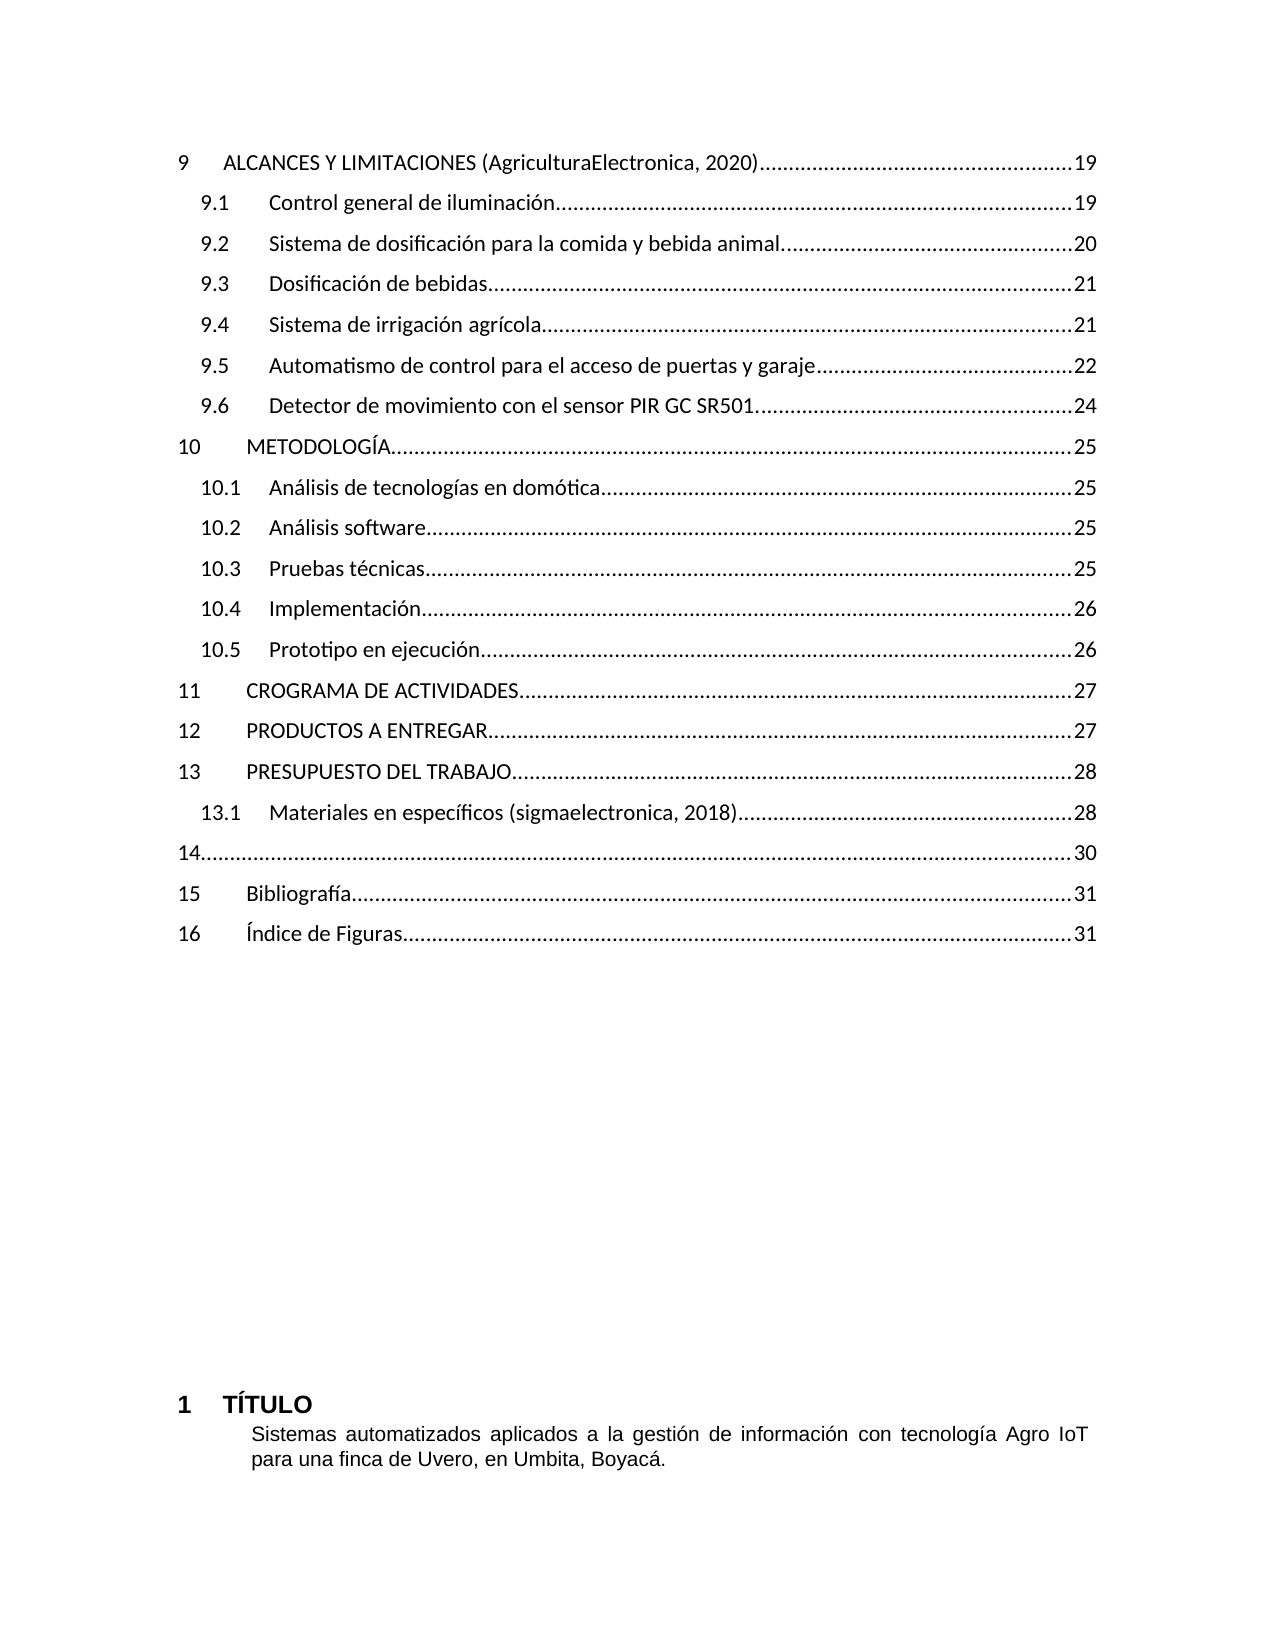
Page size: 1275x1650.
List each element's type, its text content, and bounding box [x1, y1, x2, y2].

text Sistemas automatizados aplicados a la gestión de información con tecnología Agro IoT para una finca de Uvero, en Umbita, Boyacá. [177, 1421, 1098, 1471]
subtitle TÍTULO [177, 1390, 1098, 1419]
